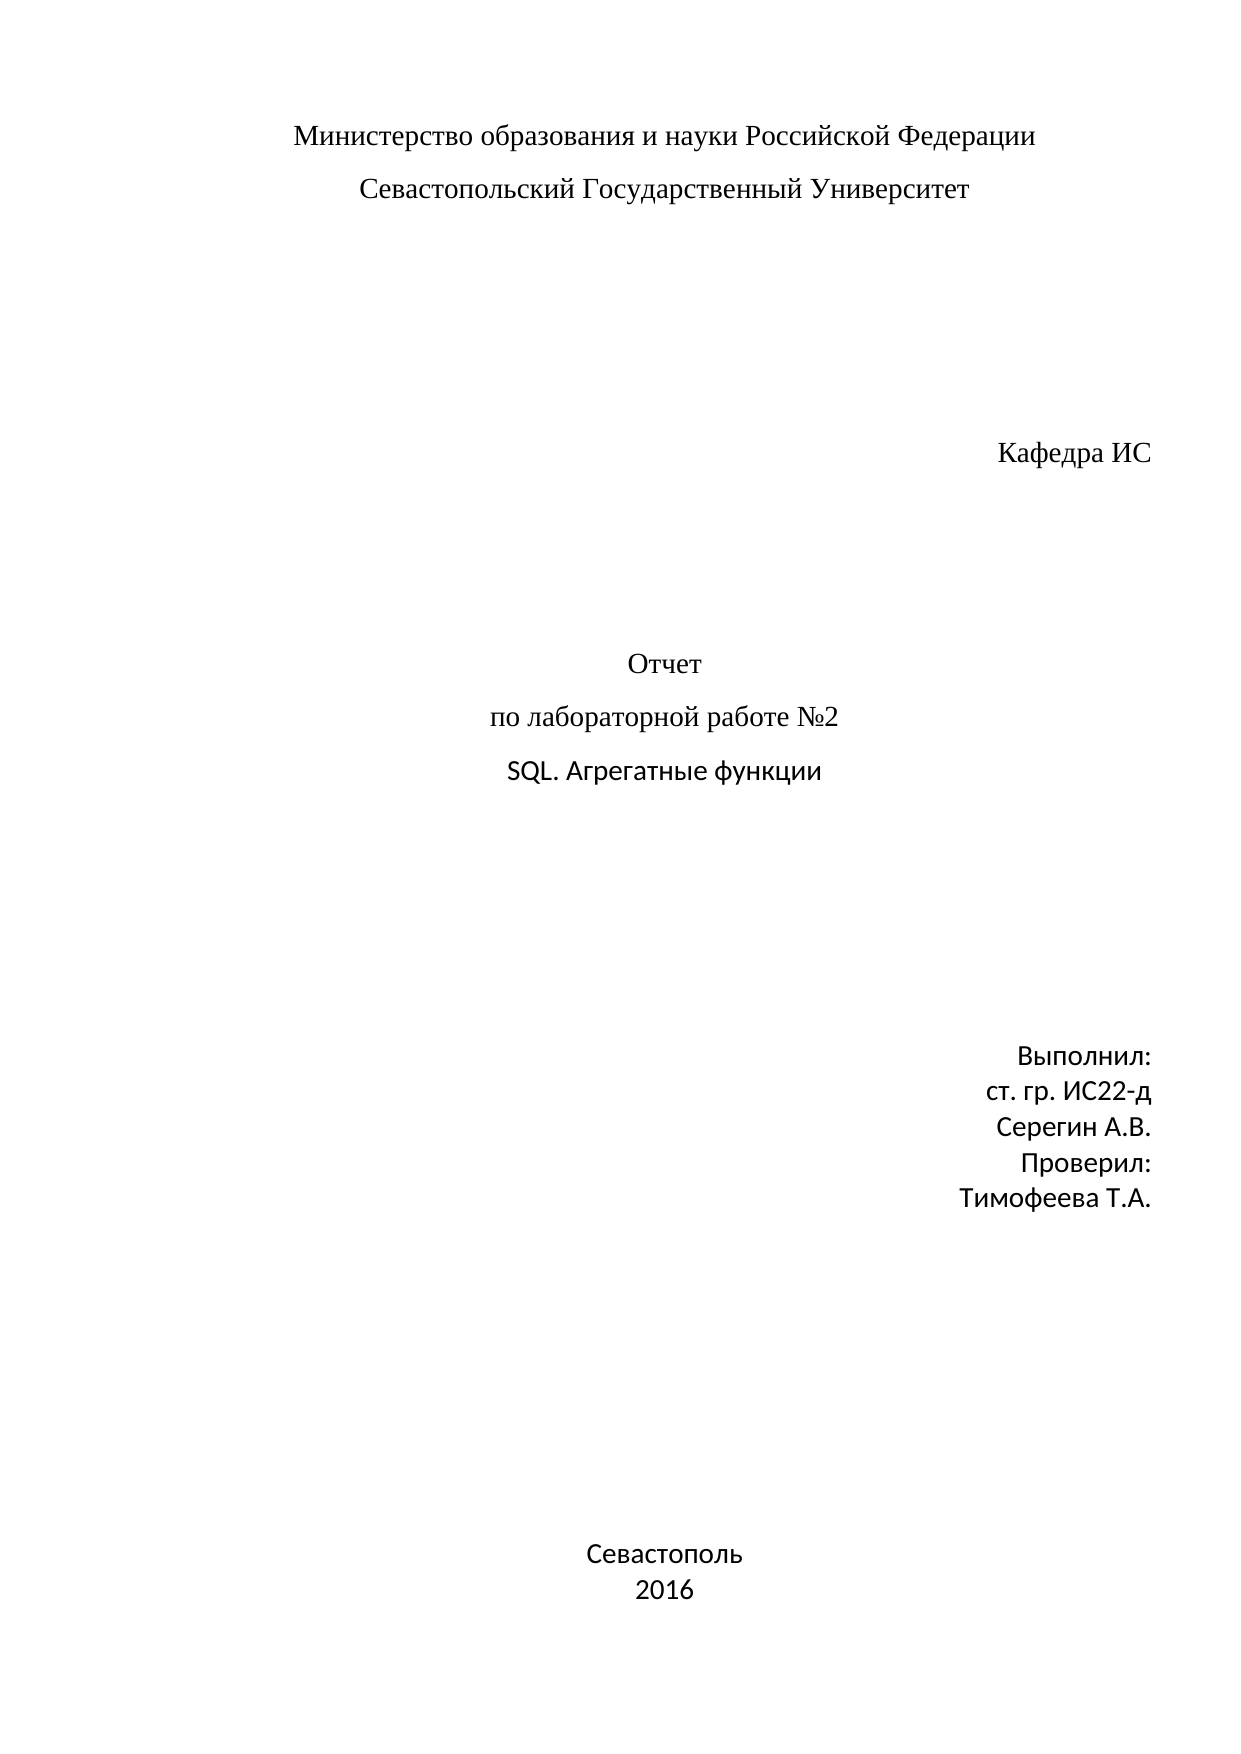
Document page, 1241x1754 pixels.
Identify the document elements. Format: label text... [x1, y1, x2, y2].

text Тимофеева Т.А. [177, 1179, 1152, 1215]
text ст. гр. ИС22-д [177, 1072, 1152, 1108]
text Севастопольский Государственный Университет [177, 171, 1152, 204]
text Проверил: [177, 1144, 1152, 1179]
text 2016 [177, 1571, 1152, 1607]
text Отчет [177, 646, 1152, 680]
text Выполнил: [177, 1037, 1152, 1072]
text Министерство образования и науки Российской Федерации [177, 118, 1152, 152]
text по лабораторной работе №2 [177, 699, 1152, 733]
text Севастополь [177, 1536, 1152, 1571]
text Кафедра ИС [177, 435, 1152, 468]
text SQL. Агрегатные функции [177, 752, 1152, 787]
text Серегин А.В. [177, 1108, 1152, 1144]
